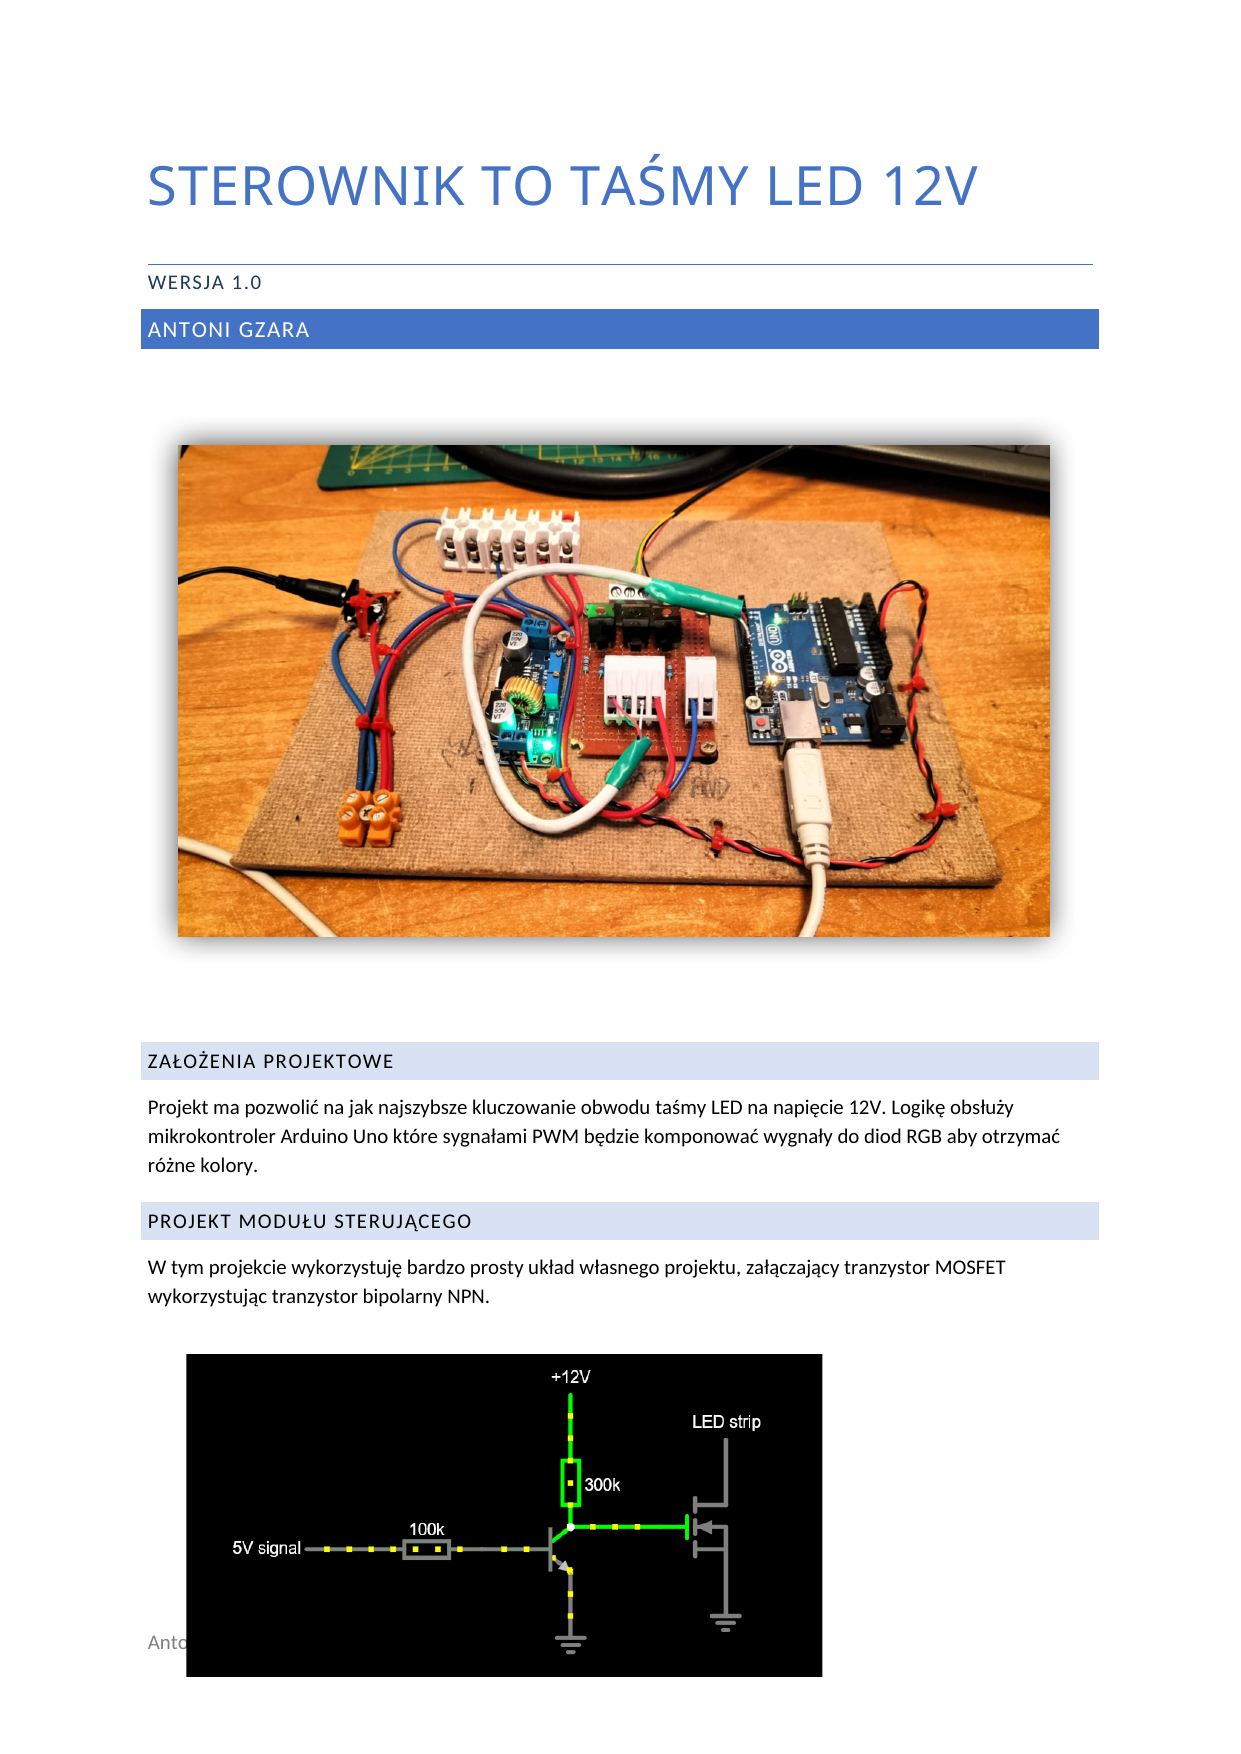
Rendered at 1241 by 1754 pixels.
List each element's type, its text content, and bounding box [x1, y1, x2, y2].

subtitle wersja 1.0 [148, 265, 1093, 295]
subtitle Projekt modułu sterującego [148, 1209, 1093, 1234]
subtitle Antoni Gzara [148, 315, 1093, 343]
picture [186, 1354, 823, 1677]
text W tym projekcie wykorzystuję bardzo prosty układ własnego projektu, załączający tranzystor MOSFET wykorzystując tranzystor bipolarny NPN. [148, 1254, 1093, 1309]
text Projekt ma pozwolić na jak najszybsze kluczowanie obwodu taśmy LED na napięcie 12V. Logikę obsłuży mikrokontroler Arduino Uno które sygnałami PWM będzie komponować wygnały do diod RGB aby otrzymać różne kolory. [148, 1094, 1093, 1178]
picture [178, 445, 1050, 937]
title Sterownik to taśmy LED 12V [148, 148, 1093, 221]
subtitle Założenia projektowe [148, 1048, 1093, 1074]
